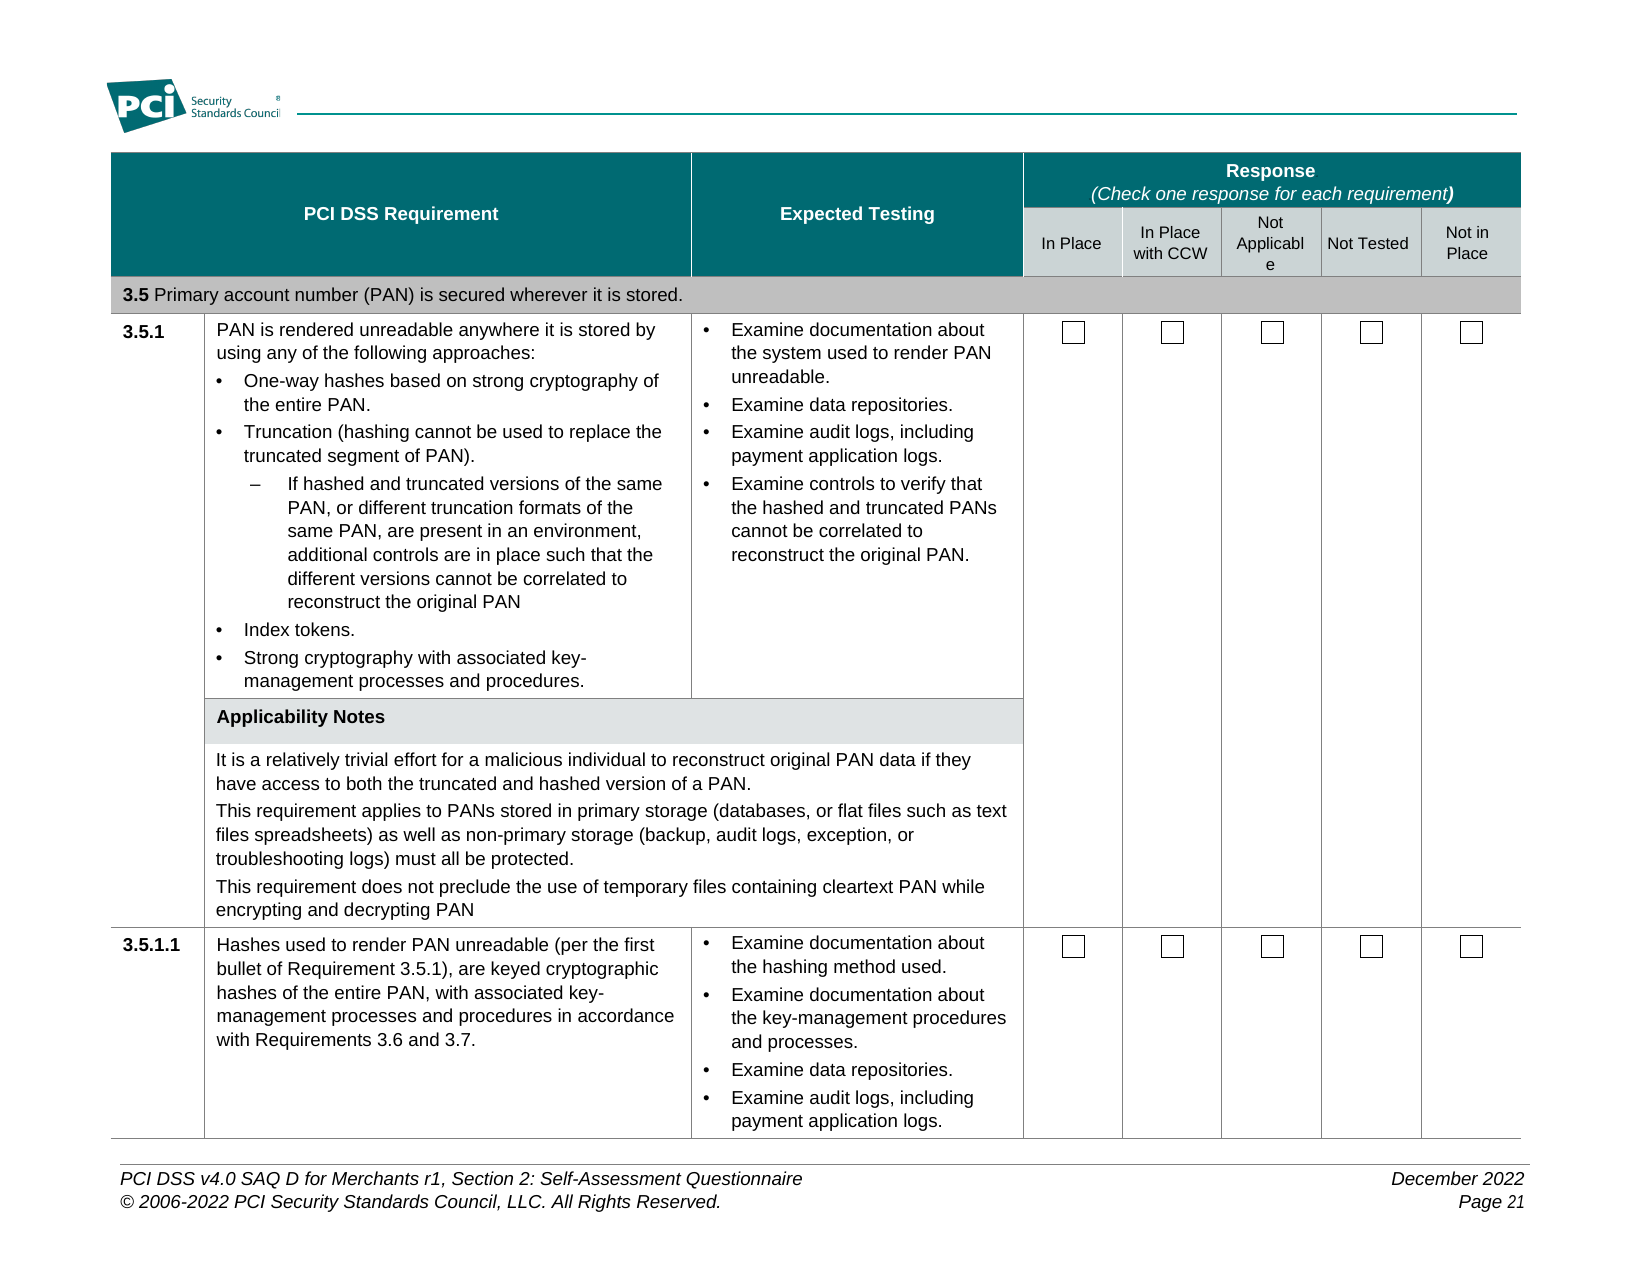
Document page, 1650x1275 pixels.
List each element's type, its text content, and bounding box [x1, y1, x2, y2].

table_cell Not in Place [1422, 208, 1521, 276]
table_cell 3.5.1.1 [111, 928, 204, 1138]
table_cell Applicability Notes [205, 699, 1023, 744]
table_cell [1024, 928, 1122, 1138]
table_header Response6F 7F(Check one response for each requirement) [1024, 153, 1521, 207]
table_cell [1322, 928, 1421, 1138]
table_cell 3.5.1 [111, 314, 204, 927]
table_cell [1322, 314, 1421, 927]
table_cell [1222, 928, 1321, 1138]
table_cell [1123, 928, 1221, 1138]
table_cell Examine documentation about the system used to render PAN unreadable. Examine data repositories. Examine audit logs, including payment application logs. Examine controls to verify that the hashed and truncated PANs cannot be correlated to reconstruct the original PAN. [692, 314, 1023, 698]
table_cell Not Applicable [1222, 208, 1321, 276]
table_cell [1222, 314, 1321, 927]
table_cell In Place [1024, 208, 1122, 276]
table_cell Not Tested [1322, 208, 1421, 276]
picture [106, 79, 281, 133]
table_cell [1422, 314, 1521, 927]
table_header Expected Testing [692, 153, 1023, 276]
table_cell Examine documentation about the hashing method used. Examine documentation about the key-management procedures and processes. Examine data repositories. Examine audit logs, including payment application logs. [692, 928, 1023, 1138]
table_cell 3.5 Primary account number (PAN) is secured wherever it is stored. [111, 277, 1521, 313]
table_cell It is a relatively trivial effort for a malicious individual to reconstruct original PAN data if they have access to both the truncated and hashed version of a PAN. This requirement applies to PANs stored in primary storage (databases, or flat files such as text files spreadsheets) as well as non-primary storage (backup, audit logs, exception, or troubleshooting logs) must all be protected. This requirement does not preclude the use of temporary files containing cleartext PAN while encrypting and decrypting PAN [205, 744, 1023, 927]
table_cell PAN is rendered unreadable anywhere it is stored by using any of the following approaches: One-way hashes based on strong cryptography of the entire PAN. Truncation (hashing cannot be used to replace the truncated segment of PAN). If hashed and truncated versions of the same PAN, or different truncation formats of the same PAN, are present in an environment, additional controls are in place such that the different versions cannot be correlated to reconstruct the original PAN Index tokens. Strong cryptography with associated key-management processes and procedures. [205, 314, 691, 698]
table_cell Hashes used to render PAN unreadable (per the first bullet of Requirement 3.5.1), are keyed cryptographic hashes of the entire PAN, with associated key-management processes and procedures in accordance with Requirements 3.6 and 3.7. [205, 928, 691, 1138]
table_cell [1123, 314, 1221, 927]
table_cell [1024, 314, 1122, 927]
table_cell [1422, 928, 1521, 1138]
table_header PCI DSS Requirement [111, 153, 691, 276]
table_cell In Place with CCW [1123, 208, 1221, 276]
